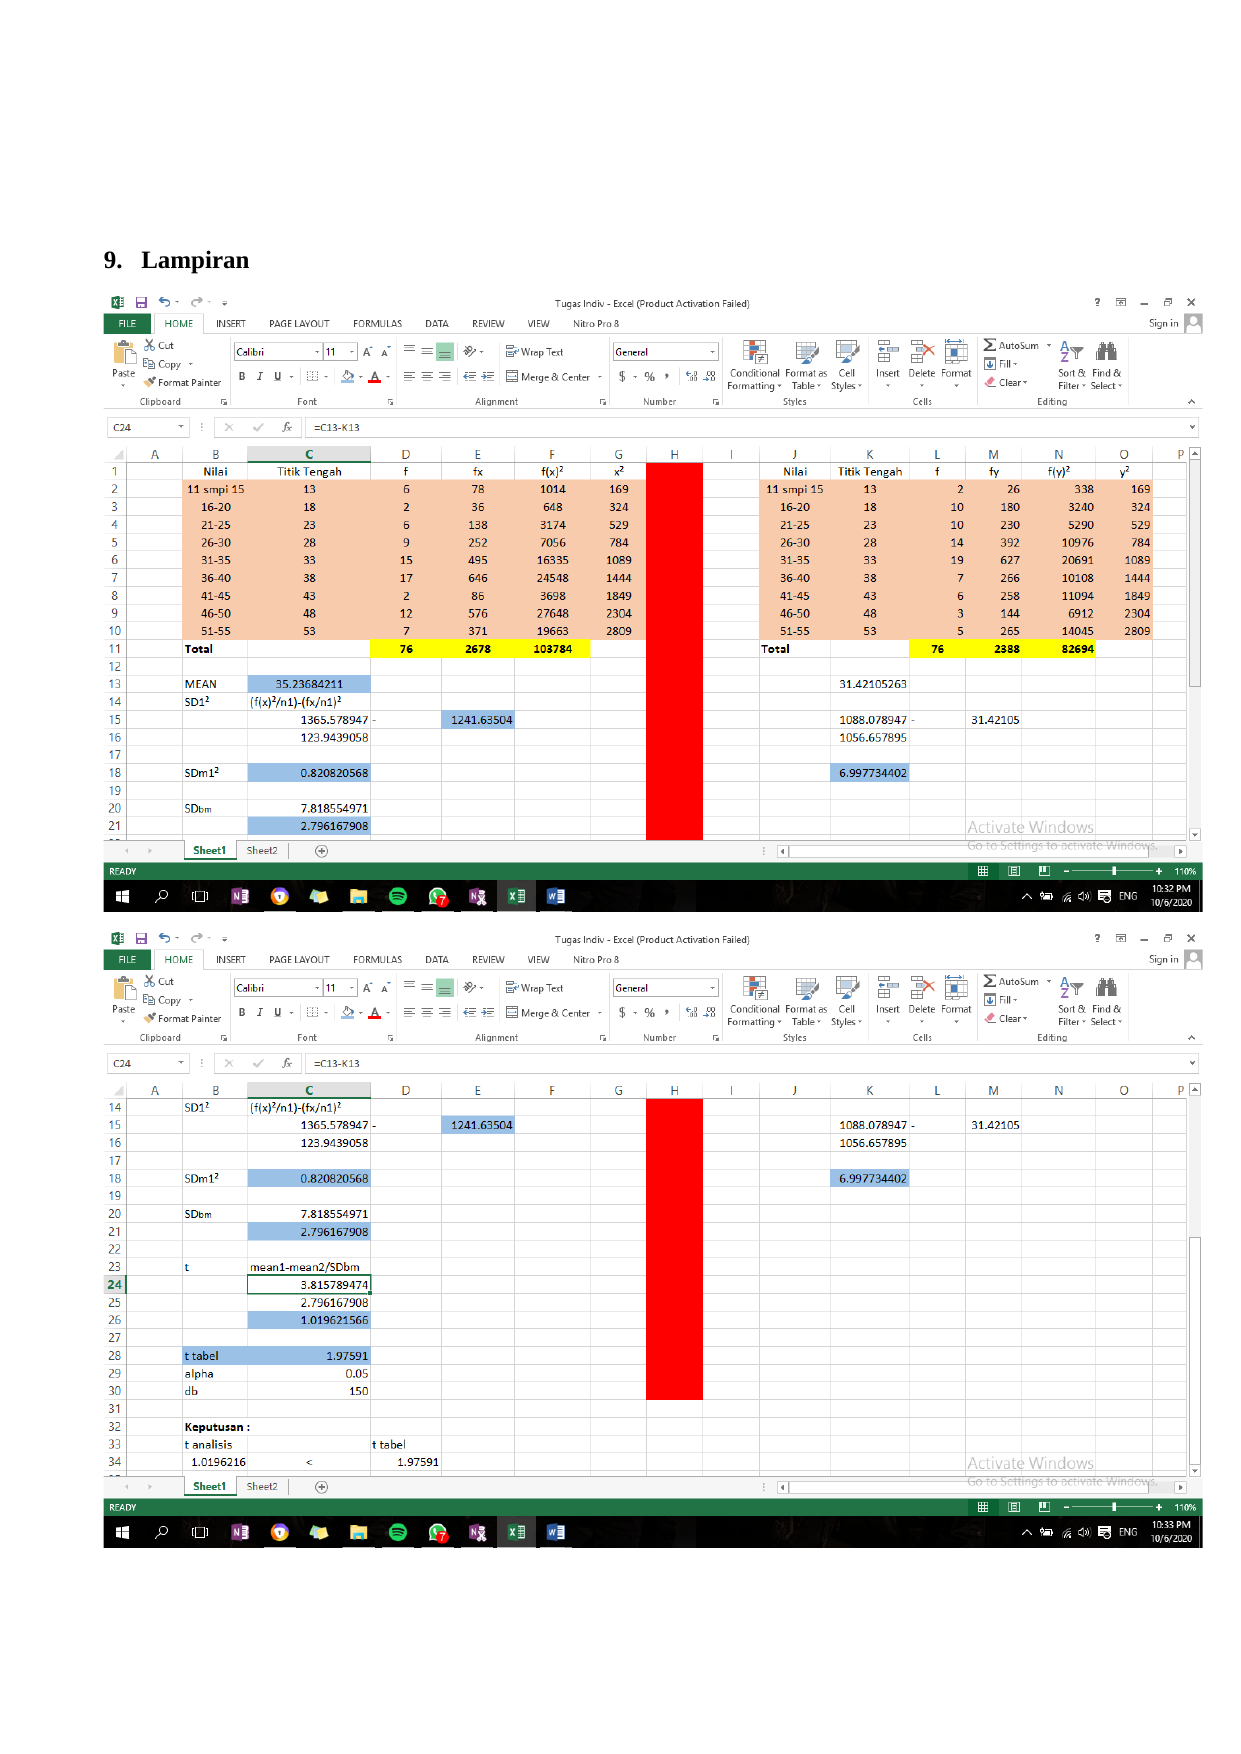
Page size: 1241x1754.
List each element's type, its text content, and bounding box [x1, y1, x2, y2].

picture [103, 293, 1203, 912]
list Lampiran [103, 245, 1165, 274]
picture [103, 930, 1203, 1548]
